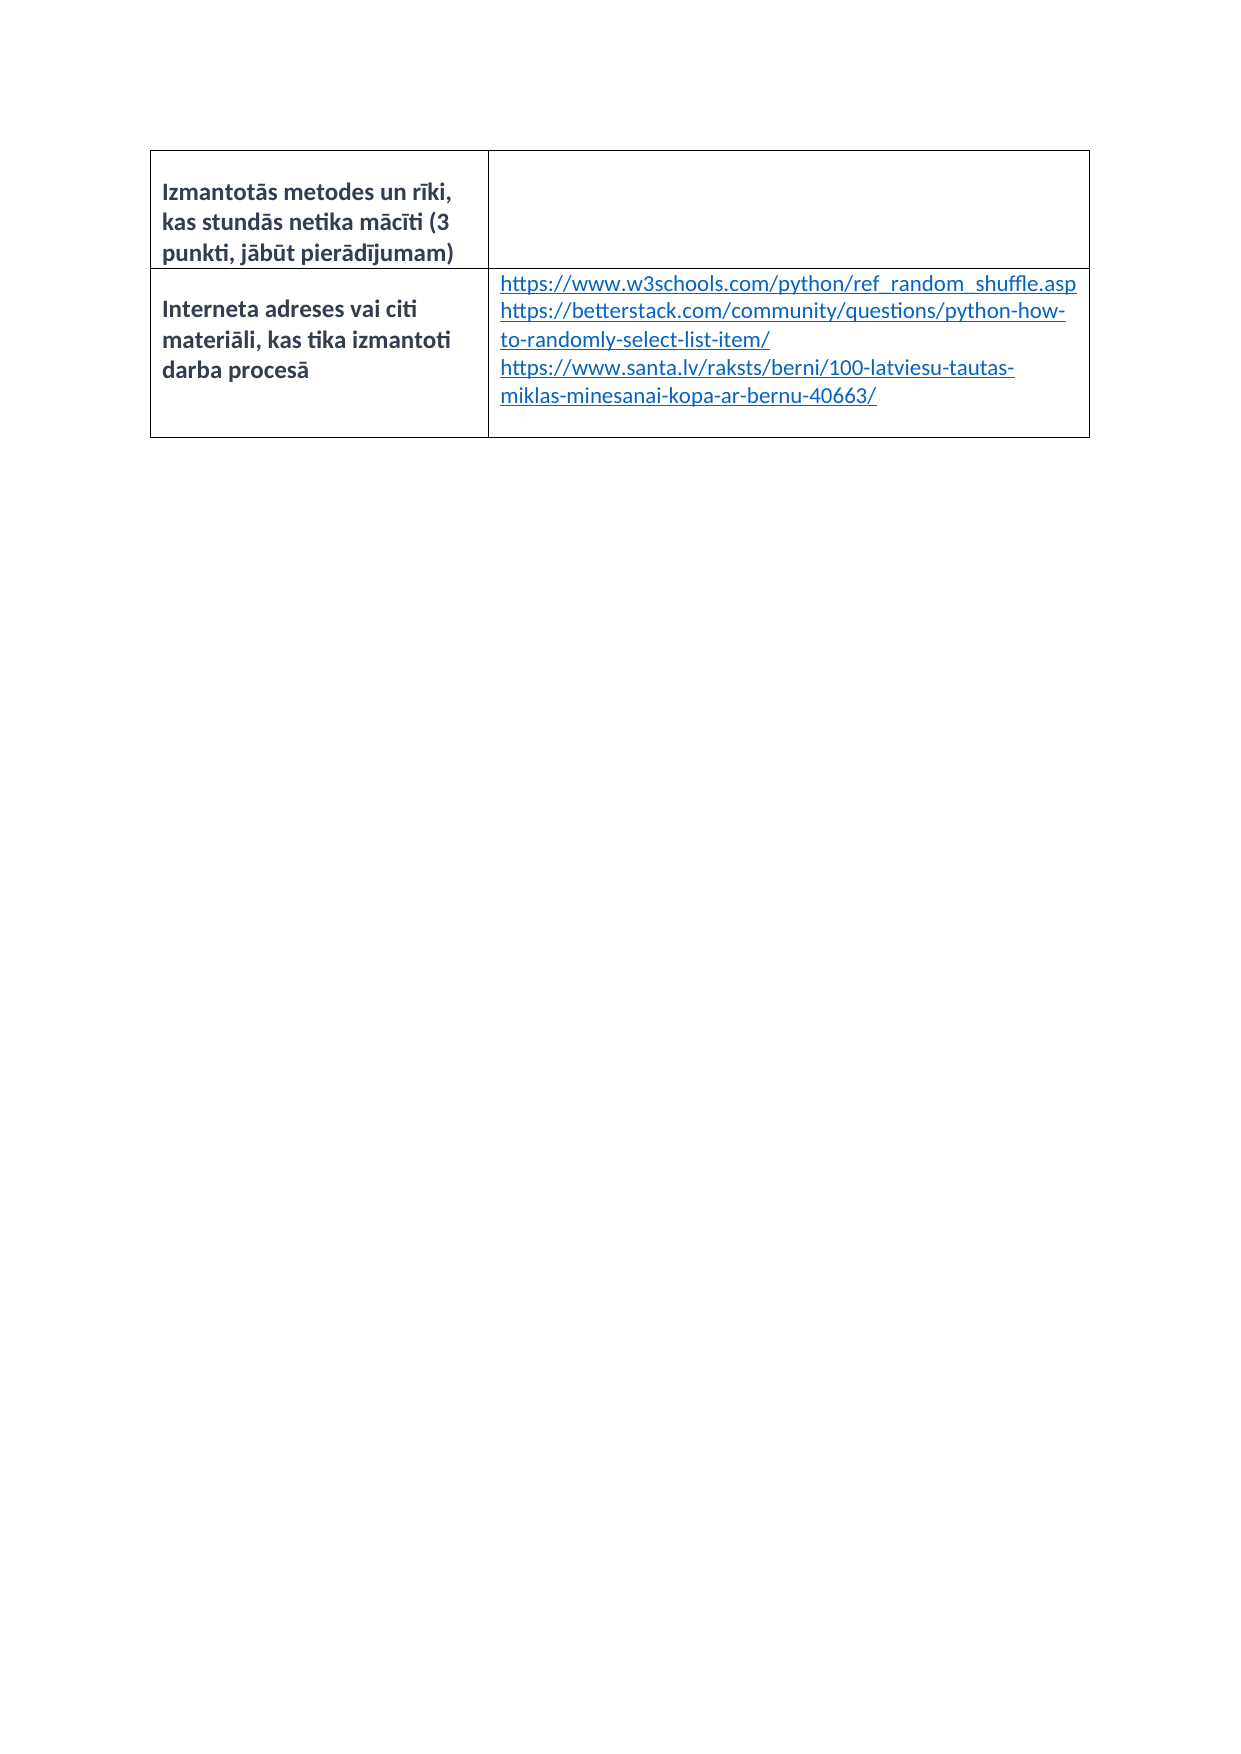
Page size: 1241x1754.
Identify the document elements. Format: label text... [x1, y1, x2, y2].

table_cell https://www.w3schools.com/python/ref_random_shuffle.asp https://betterstack.com/community/questions/python-how-to-randomly-select-list-item/ https://www.santa.lv/raksts/berni/100-latviesu-tautas-miklas-minesanai-kopa-ar-bernu-40663/ [489, 269, 1089, 437]
table_header Izmantotās metodes un rīki, kas stundās netika mācīti (3 punkti, jābūt pierādījumam) [151, 151, 488, 268]
table_header [489, 151, 1089, 268]
table_cell Interneta adreses vai citi materiāli, kas tika izmantoti darba procesā [151, 269, 488, 437]
